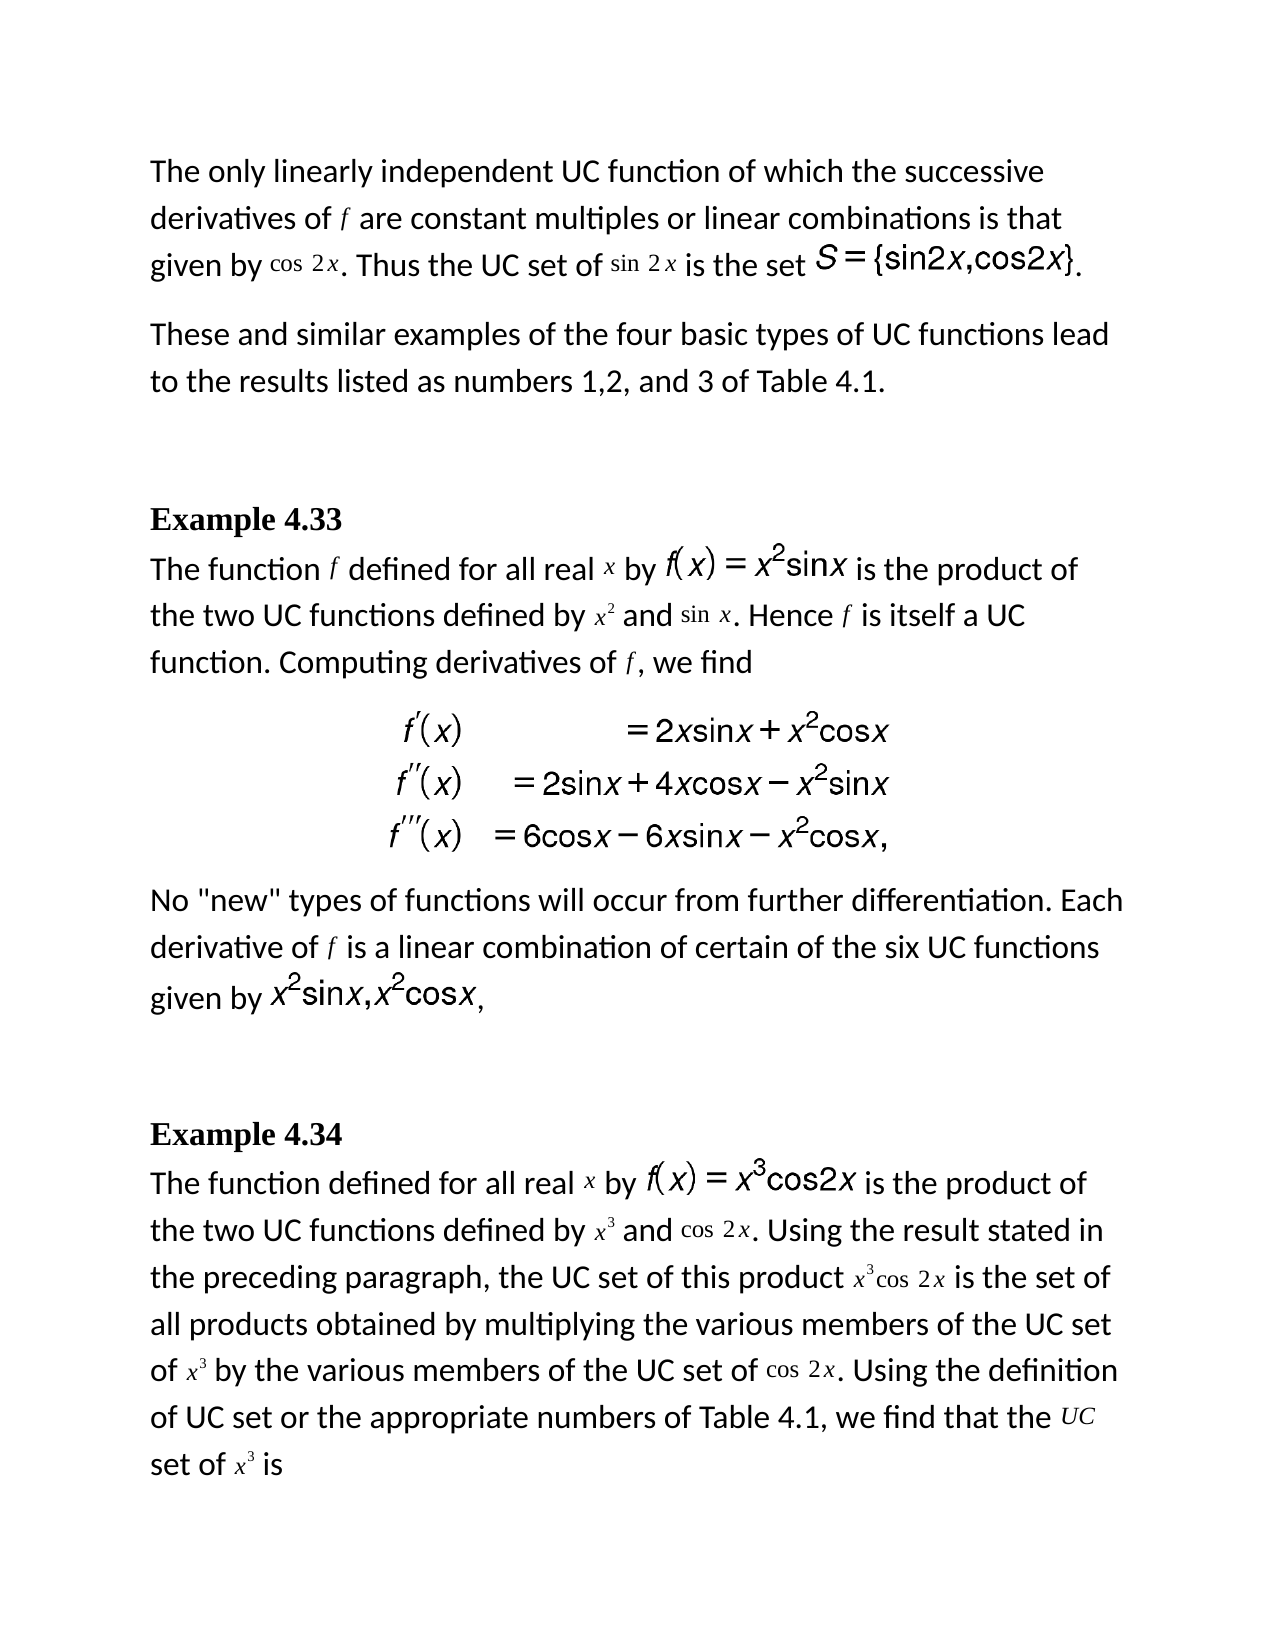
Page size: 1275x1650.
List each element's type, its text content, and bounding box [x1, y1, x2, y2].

picture [269, 972, 477, 1010]
text No "new" types of functions will occur from further differentiation. Each derivative of is a linear combination of certain of the six UC functions given by , [150, 879, 1125, 1018]
picture [381, 711, 895, 852]
text Example 4.34 The function defined for all real by is the product of the two UC functions defined by and . Using the result stated in the preceding paragraph, the UC set of this product is the set of all products obtained by multiplying the various members of the UC set of by the various members of the UC set of . Using the definition of UC set or the appropriate numbers of Table 4.1, we find that the set of is [150, 1114, 1125, 1483]
text Example 4.33 The function defined for all real by is the product of the two UC functions defined by and . Hence is itself a UC function. Computing derivatives of , we find [150, 499, 1125, 682]
text The only linearly independent UC function of which the successive derivatives of are constant multiples or linear combinations is that given by . Thus the UC set of is the set . [150, 150, 1125, 284]
text These and similar examples of the four basic types of UC functions lead to the results listed as numbers 1,2, and 3 of Table 4.1. [150, 313, 1125, 401]
picture [663, 543, 848, 580]
picture [644, 1158, 857, 1195]
picture [813, 244, 1075, 276]
